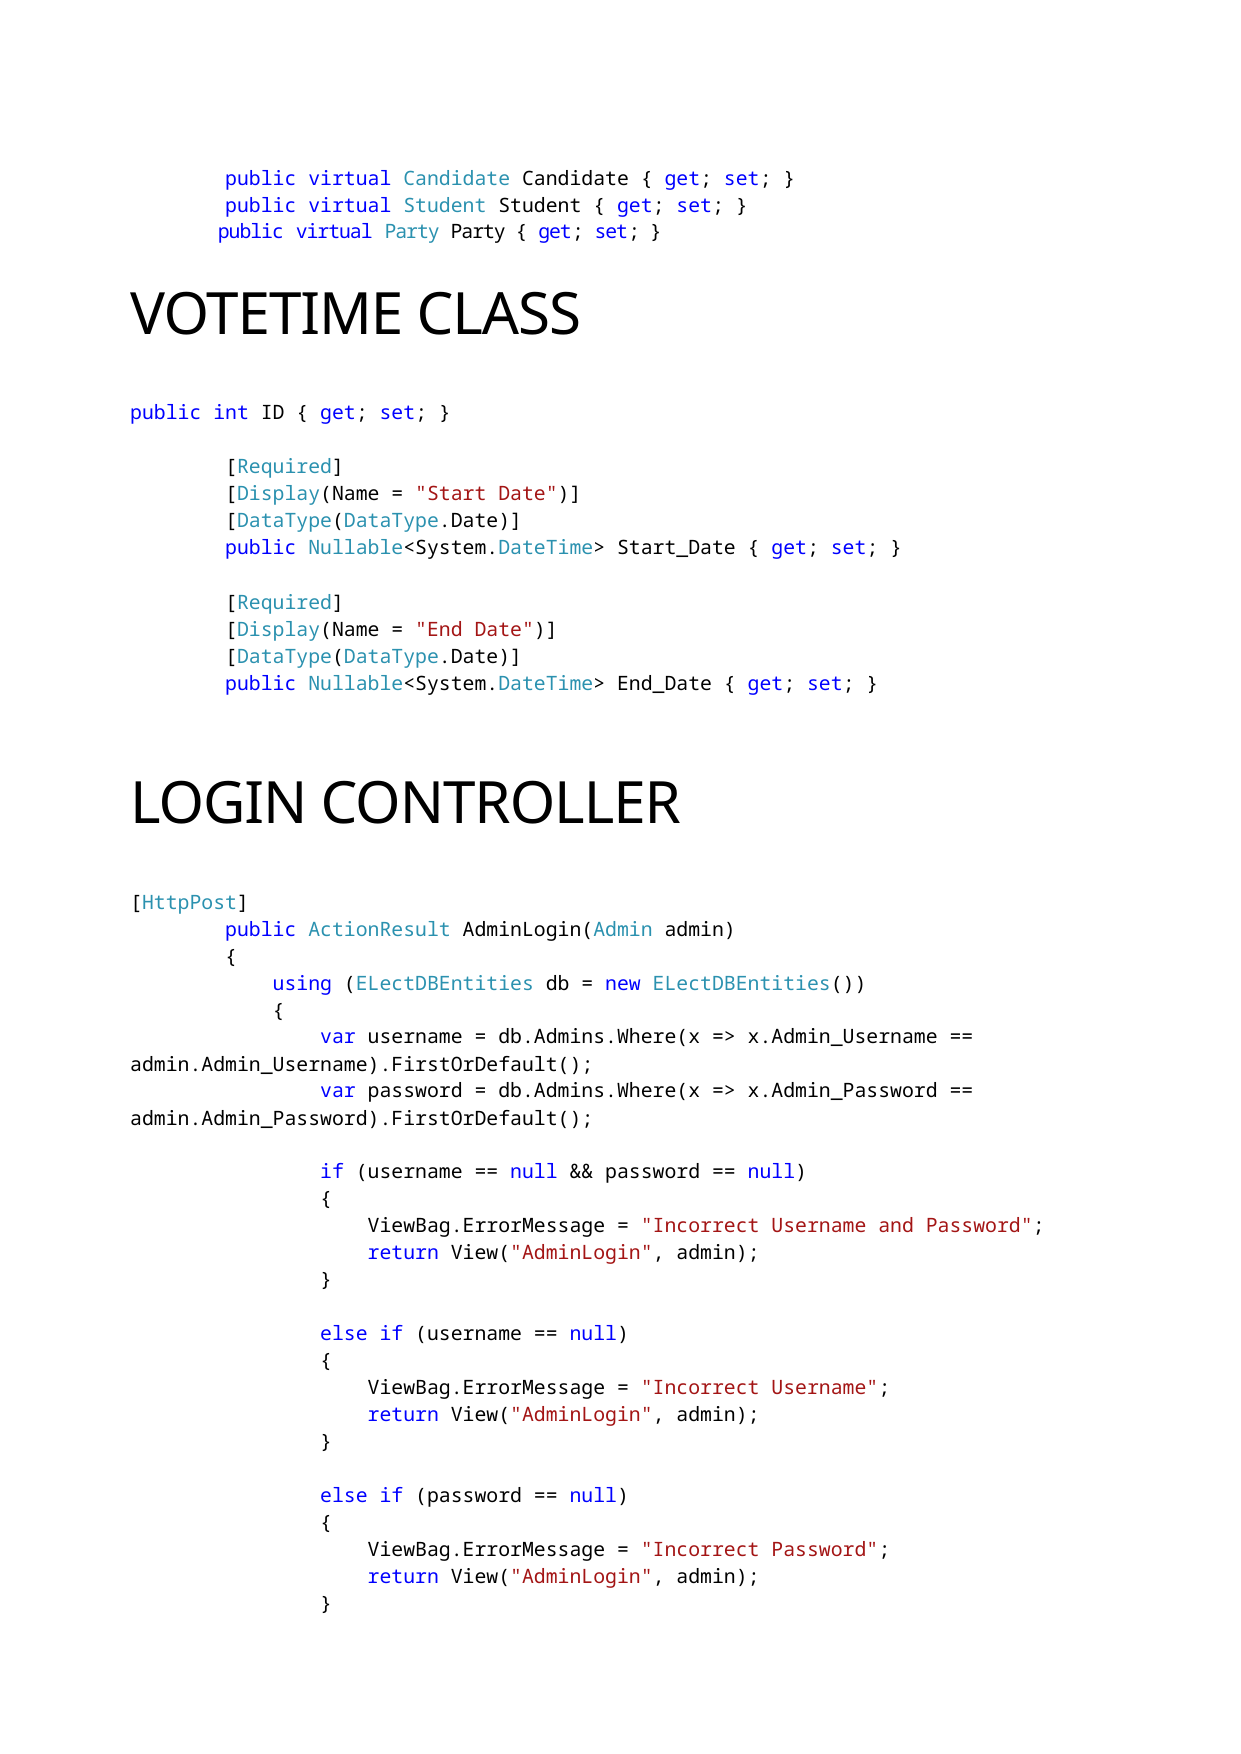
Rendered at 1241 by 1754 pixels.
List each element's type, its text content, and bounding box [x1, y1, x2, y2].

text [Display(Name = "End Date")] [130, 615, 1110, 642]
text [Required] [130, 452, 1110, 479]
text [HttpPost] [130, 888, 1110, 915]
text { [130, 1347, 1110, 1373]
text ViewBag.ErrorMessage = "Incorrect Password"; [130, 1535, 1110, 1562]
title LOGIN CONTROLLER [130, 762, 1110, 841]
text else if (password == null) [130, 1481, 1110, 1508]
text public virtual Student Student { get; set; } [130, 191, 1110, 218]
title VOTETIME CLASS [130, 272, 1110, 351]
text ViewBag.ErrorMessage = "Incorrect Username and Password"; [130, 1212, 1110, 1239]
text [DataType(DataType.Date)] [130, 506, 1110, 533]
text [Required] [130, 588, 1110, 615]
text { [130, 1185, 1110, 1212]
text { [130, 942, 1110, 969]
text return View("AdminLogin", admin); [130, 1239, 1110, 1266]
text [DataType(DataType.Date)] [130, 642, 1110, 669]
text return View("AdminLogin", admin); [130, 1401, 1110, 1427]
text using (ELectDBEntities db = new ELectDBEntities()) [130, 969, 1110, 996]
text } [130, 1266, 1110, 1293]
text public ActionResult AdminLogin(Admin admin) [130, 915, 1110, 942]
text public int ID { get; set; } [130, 398, 1110, 425]
text public virtual Candidate Candidate { get; set; } [130, 164, 1110, 191]
text } [130, 1589, 1110, 1616]
text { [130, 996, 1110, 1023]
text var username = db.Admins.Where(x => x.Admin_Username == admin.Admin_Username).FirstOrDefault(); [130, 1023, 1110, 1077]
title public virtual Party Party { get; set; } [130, 218, 1110, 245]
text [Display(Name = "Start Date")] [130, 479, 1110, 506]
text if (username == null && password == null) [130, 1158, 1110, 1185]
text return View("AdminLogin", admin); [130, 1562, 1110, 1589]
text { [130, 1508, 1110, 1535]
text public Nullable<System.DateTime> End_Date { get; set; } [130, 669, 1110, 696]
text var password = db.Admins.Where(x => x.Admin_Password == admin.Admin_Password).FirstOrDefault(); [130, 1077, 1110, 1131]
text } [130, 1427, 1110, 1454]
text ViewBag.ErrorMessage = "Incorrect Username"; [130, 1373, 1110, 1401]
text public Nullable<System.DateTime> Start_Date { get; set; } [130, 533, 1110, 560]
text else if (username == null) [130, 1319, 1110, 1347]
